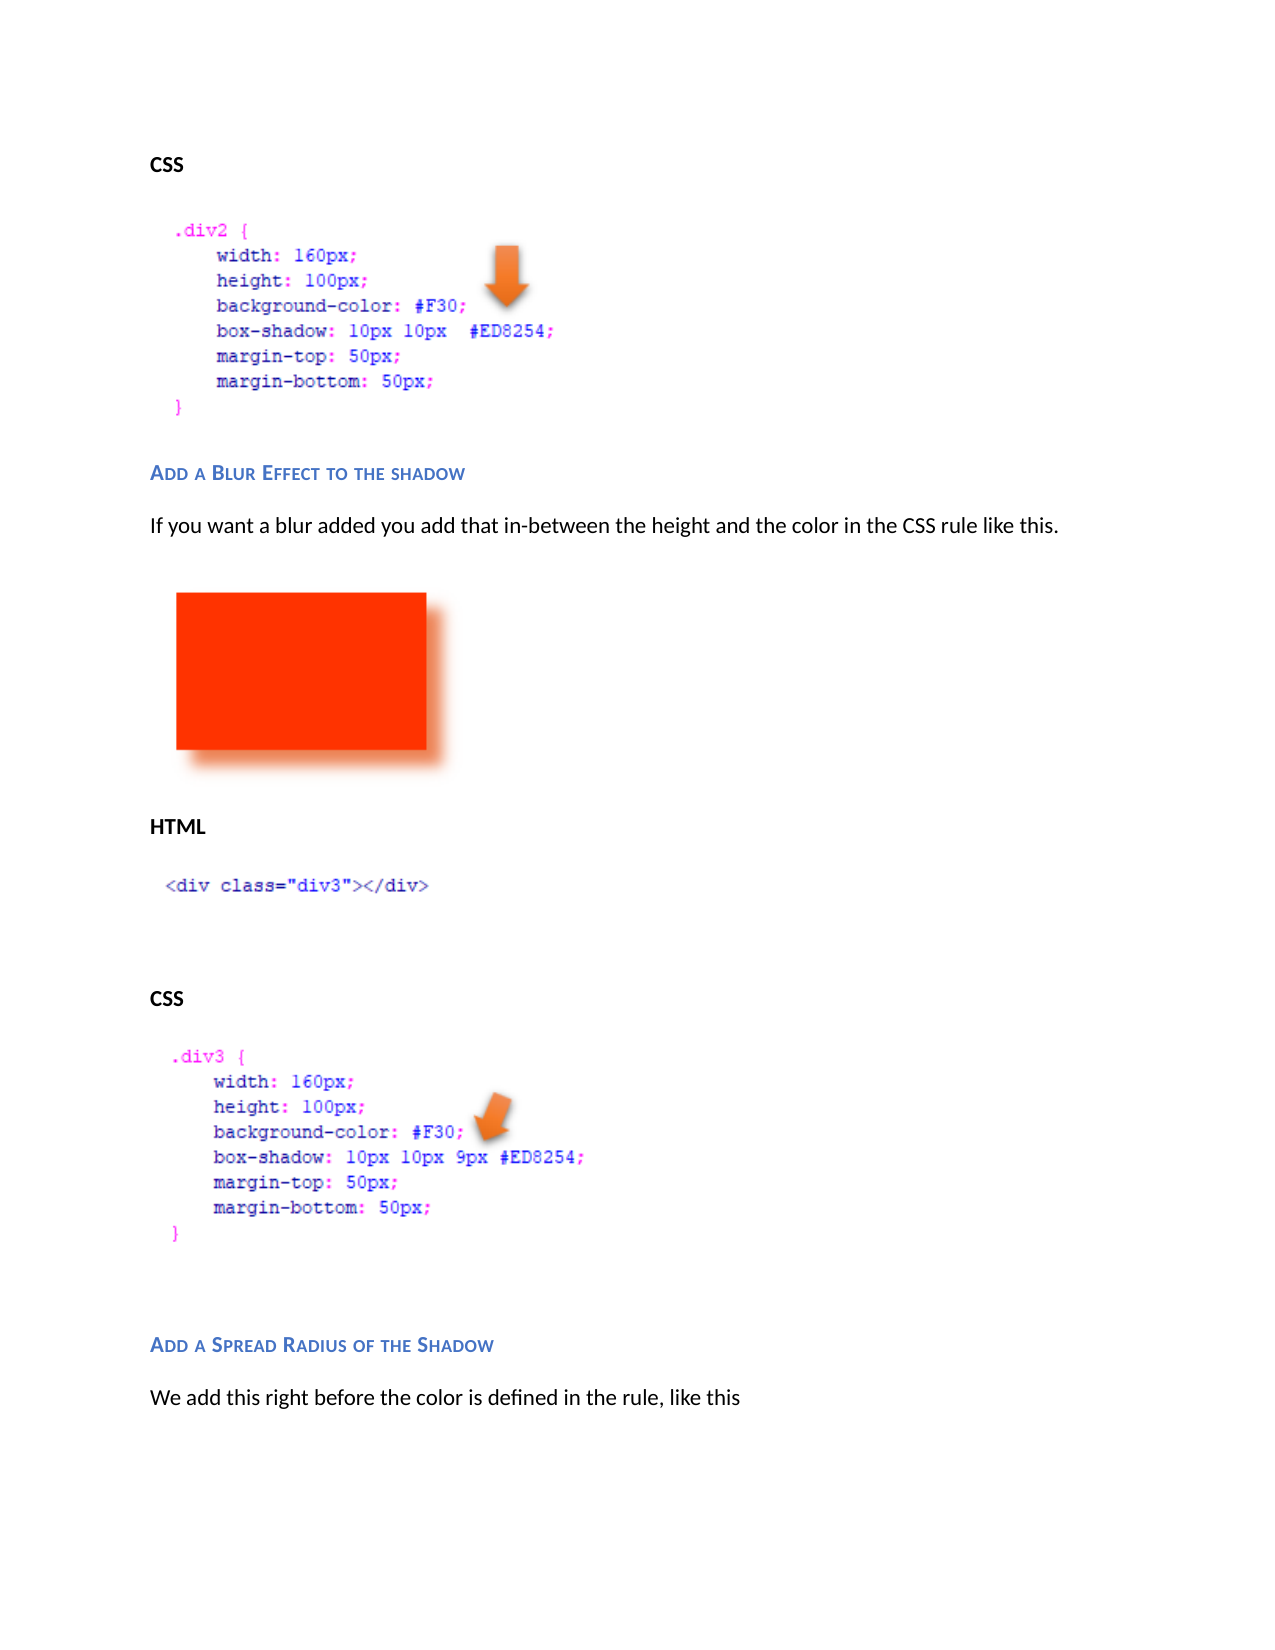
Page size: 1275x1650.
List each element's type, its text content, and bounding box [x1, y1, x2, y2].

text CSS [150, 984, 1125, 1012]
text If you want a blur added you add that in-between the height and the color in the CSS rule like this. [150, 511, 1125, 539]
picture [150, 203, 583, 433]
text Add a Spread Radius of the Shadow [150, 1331, 1125, 1358]
text CSS [150, 150, 1125, 178]
picture [150, 1036, 625, 1253]
text We add this right before the color is defined in the rule, like this [150, 1383, 1125, 1412]
text HTML [150, 812, 1125, 840]
text Add a Blur Effect to the shadow [150, 458, 1125, 486]
picture [150, 865, 451, 906]
picture [150, 563, 483, 788]
